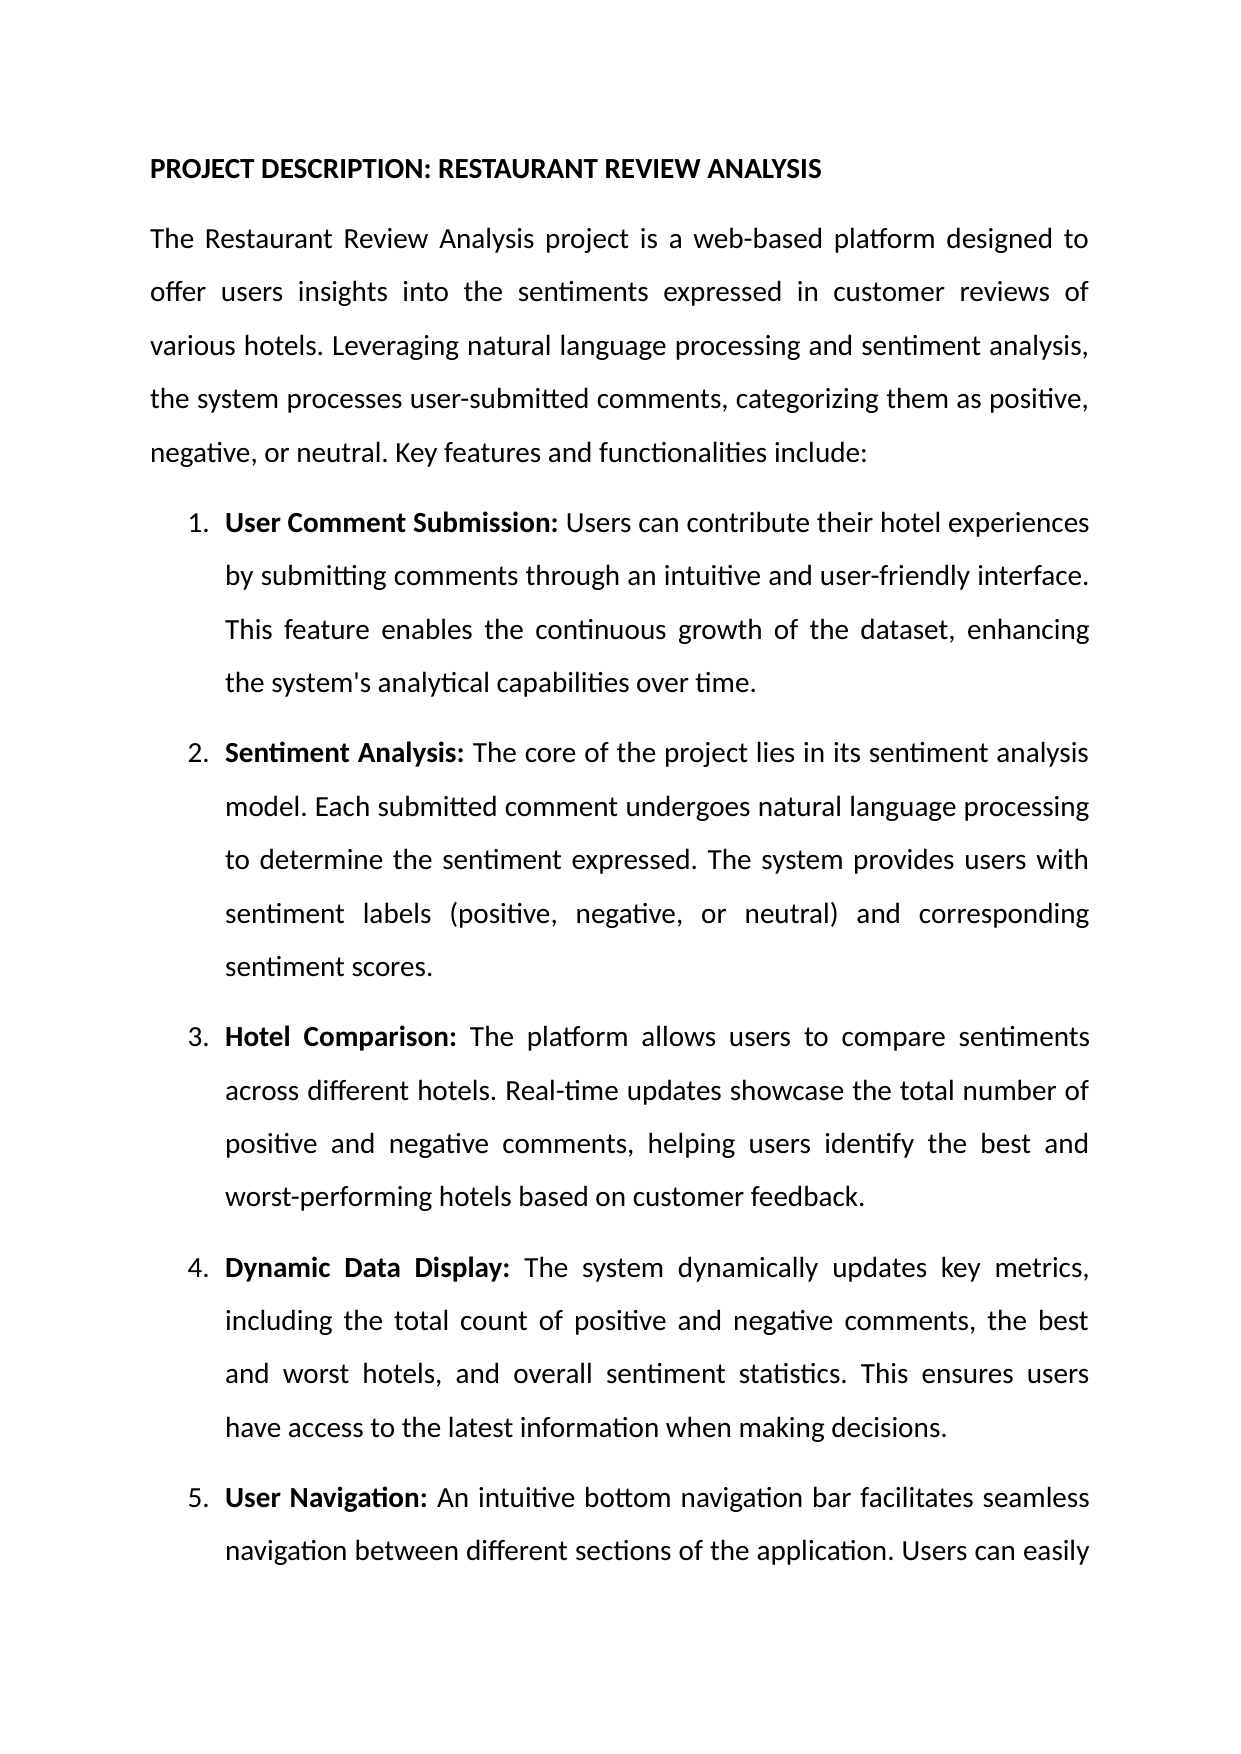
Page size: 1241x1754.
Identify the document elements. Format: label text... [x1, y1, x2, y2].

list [187, 1479, 1090, 1568]
list User Comment Submission: Users can contribute their hotel experiences by submitting comments through an intuitive and user-friendly interface. This feature enables the continuous growth of the dataset, enhancing the system's analytical capabilities over time. [187, 504, 1090, 700]
text The Restaurant Review Analysis project is a web-based platform designed to offer users insights into the sentiments expressed in customer reviews of various hotels. Leveraging natural language processing and sentiment analysis, the system processes user-submitted comments, categorizing them as positive, negative, or neutral. Key features and functionalities include: [150, 220, 1090, 469]
list Dynamic Data Display: The system dynamically updates key metrics, including the total count of positive and negative comments, the best and worst hotels, and overall sentiment statistics. This ensures users have access to the latest information when making decisions. [187, 1249, 1090, 1444]
list Hotel Comparison: The platform allows users to compare sentiments across different hotels. Real-time updates showcase the total number of positive and negative comments, helping users identify the best and worst-performing hotels based on customer feedback. [187, 1018, 1090, 1214]
list Sentiment Analysis: The core of the project lies in its sentiment analysis model. Each submitted comment undergoes natural language processing to determine the sentiment expressed. The system provides users with sentiment labels (positive, negative, or neutral) and corresponding sentiment scores. [187, 734, 1090, 984]
text PROJECT DESCRIPTION: RESTAURANT REVIEW ANALYSIS [150, 150, 1090, 186]
